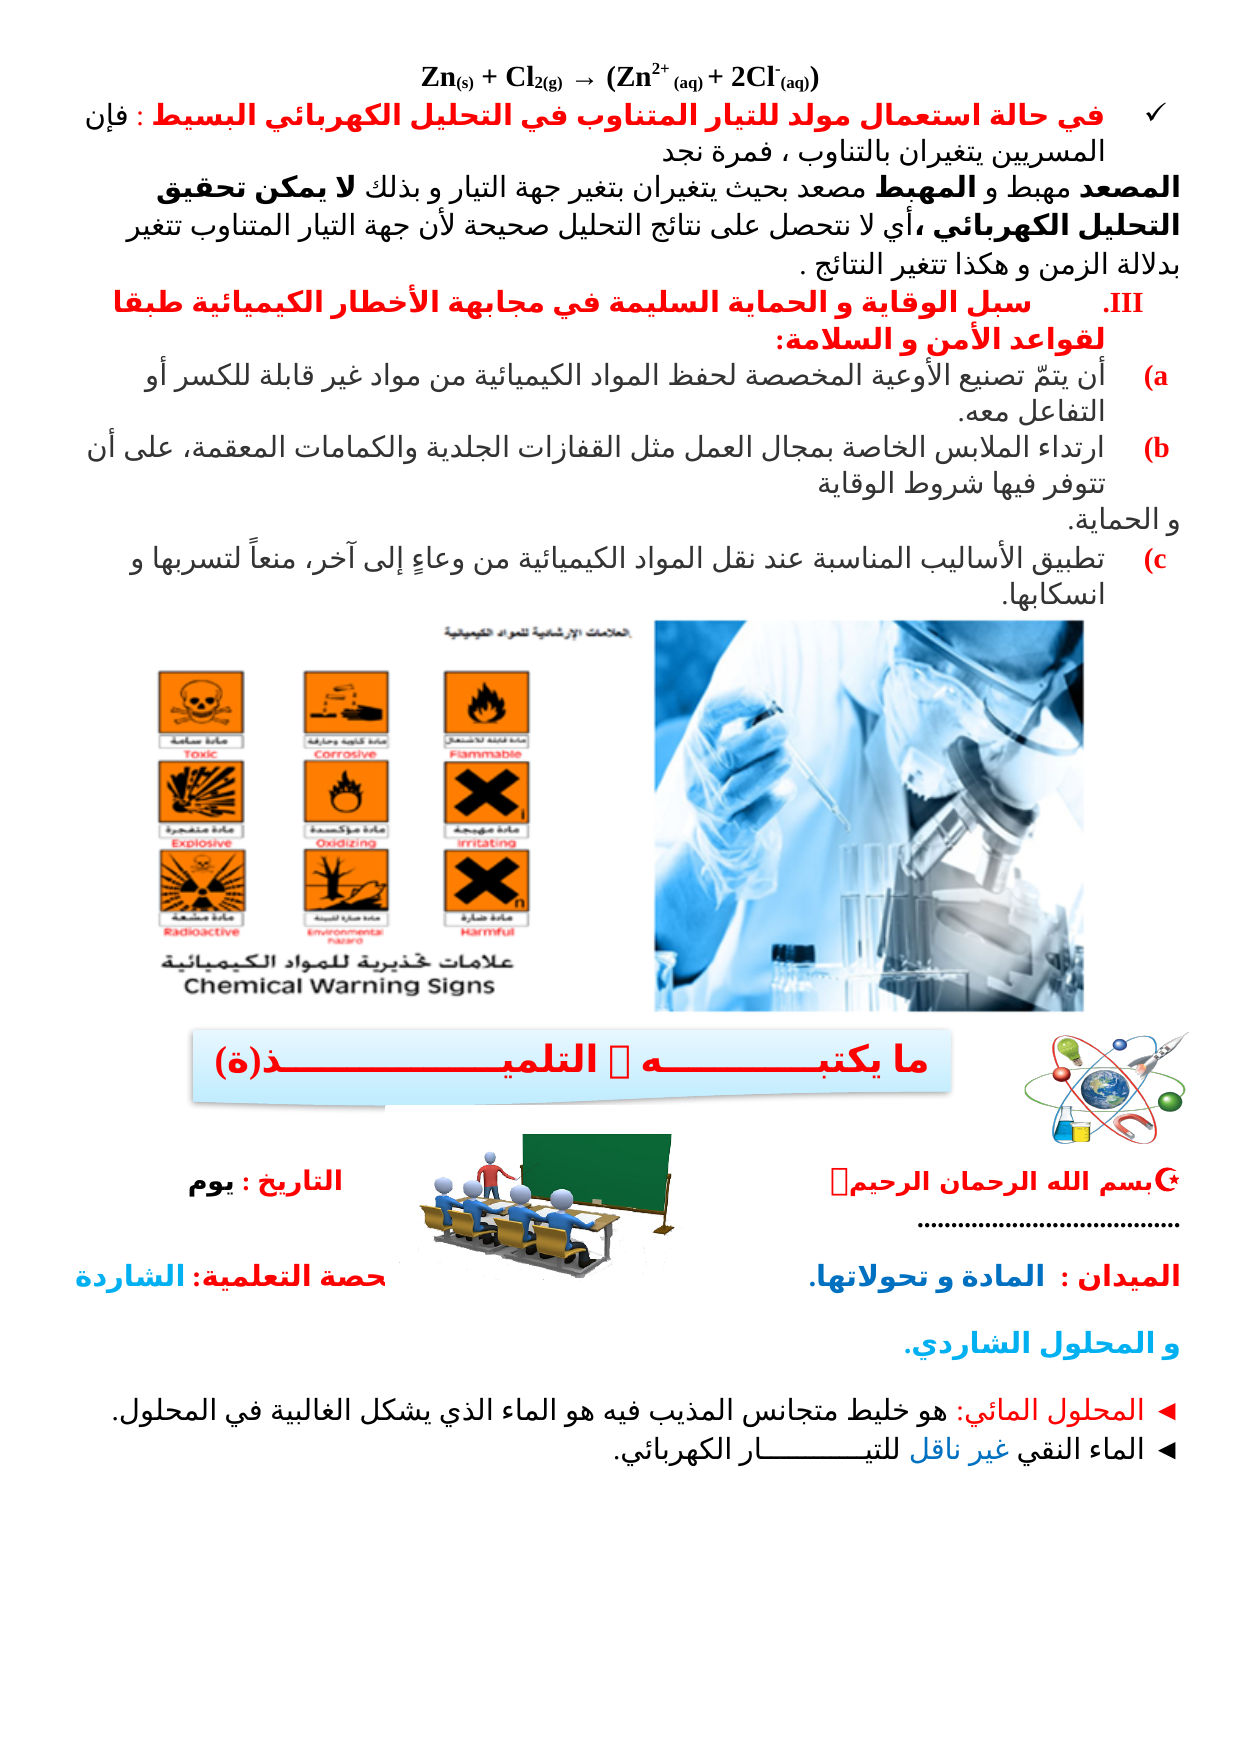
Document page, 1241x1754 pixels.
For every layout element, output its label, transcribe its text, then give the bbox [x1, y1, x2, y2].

list أن يتمّ تصنيع الأوعية المخصصة لحفظ المواد الكيميائية من مواد غير قابلة للكسر أو التفاعل معه. [59, 358, 1144, 428]
list ارتداء الملابس الخاصة بمجال العمل مثل القفازات الجلدية والكمامات المعقمة، على أن تتوفر فيها شروط الوقاية [59, 430, 1144, 500]
text الميدان : المادة و تحولاتها. الحصة التعلمية: الشاردة و المحلول الشاردي. [59, 1259, 1181, 1360]
text ◄ الماء النقي غير ناقل للتيــــــــــــار الكهربائي. [59, 1432, 1181, 1465]
text بسم الله الرحمان الرحيم التاريخ : يوم ....................................... [711, 1162, 1181, 1234]
text بسم الله الرحمان الرحيم التاريخ : يوم ....................................... [59, 1162, 385, 1234]
picture [1024, 1030, 1191, 1144]
text و الحماية. [59, 502, 1181, 536]
list تطبيق الأساليب المناسبة عند نقل المواد الكيميائية من وعاءٍ إلى آخر، منعاً لتسربها و انسكابها. [59, 541, 1144, 611]
picture [399, 1115, 694, 1282]
list في حالة استعمال مولد للتيار المتناوب في التحليل الكهربائي البسيط : فإن المسريين يتغيران بالتناوب ، فمرة نجد [59, 98, 1144, 167]
list سبل الوقاية و الحماية السليمة في مجابهة الأخطار الكيميائية طبقا لقواعد الأمن و السلامة: [59, 286, 1144, 355]
picture [148, 613, 1092, 1029]
text ◄ المحلول المائي: هو خليط متجانس المذيب فيه هو الماء الذي يشكل الغالبية في المحلول. [59, 1393, 1181, 1427]
text المصعد مهبط و المهبط مصعد بحيث يتغيران بتغير جهة التيار و بذلك لا يمكن تحقيق التحليل الكهربائي ،أي لا نتحصل على نتائج التحليل صحيحة لأن جهة التيار المتناوب تتغير بدلالة الزمن و هكذا تتغير النتائج . [59, 170, 1181, 281]
text (Zn2+ (aq) + 2Cl-(aq)) → Zn(s) + Cl2(g) [59, 59, 1181, 93]
